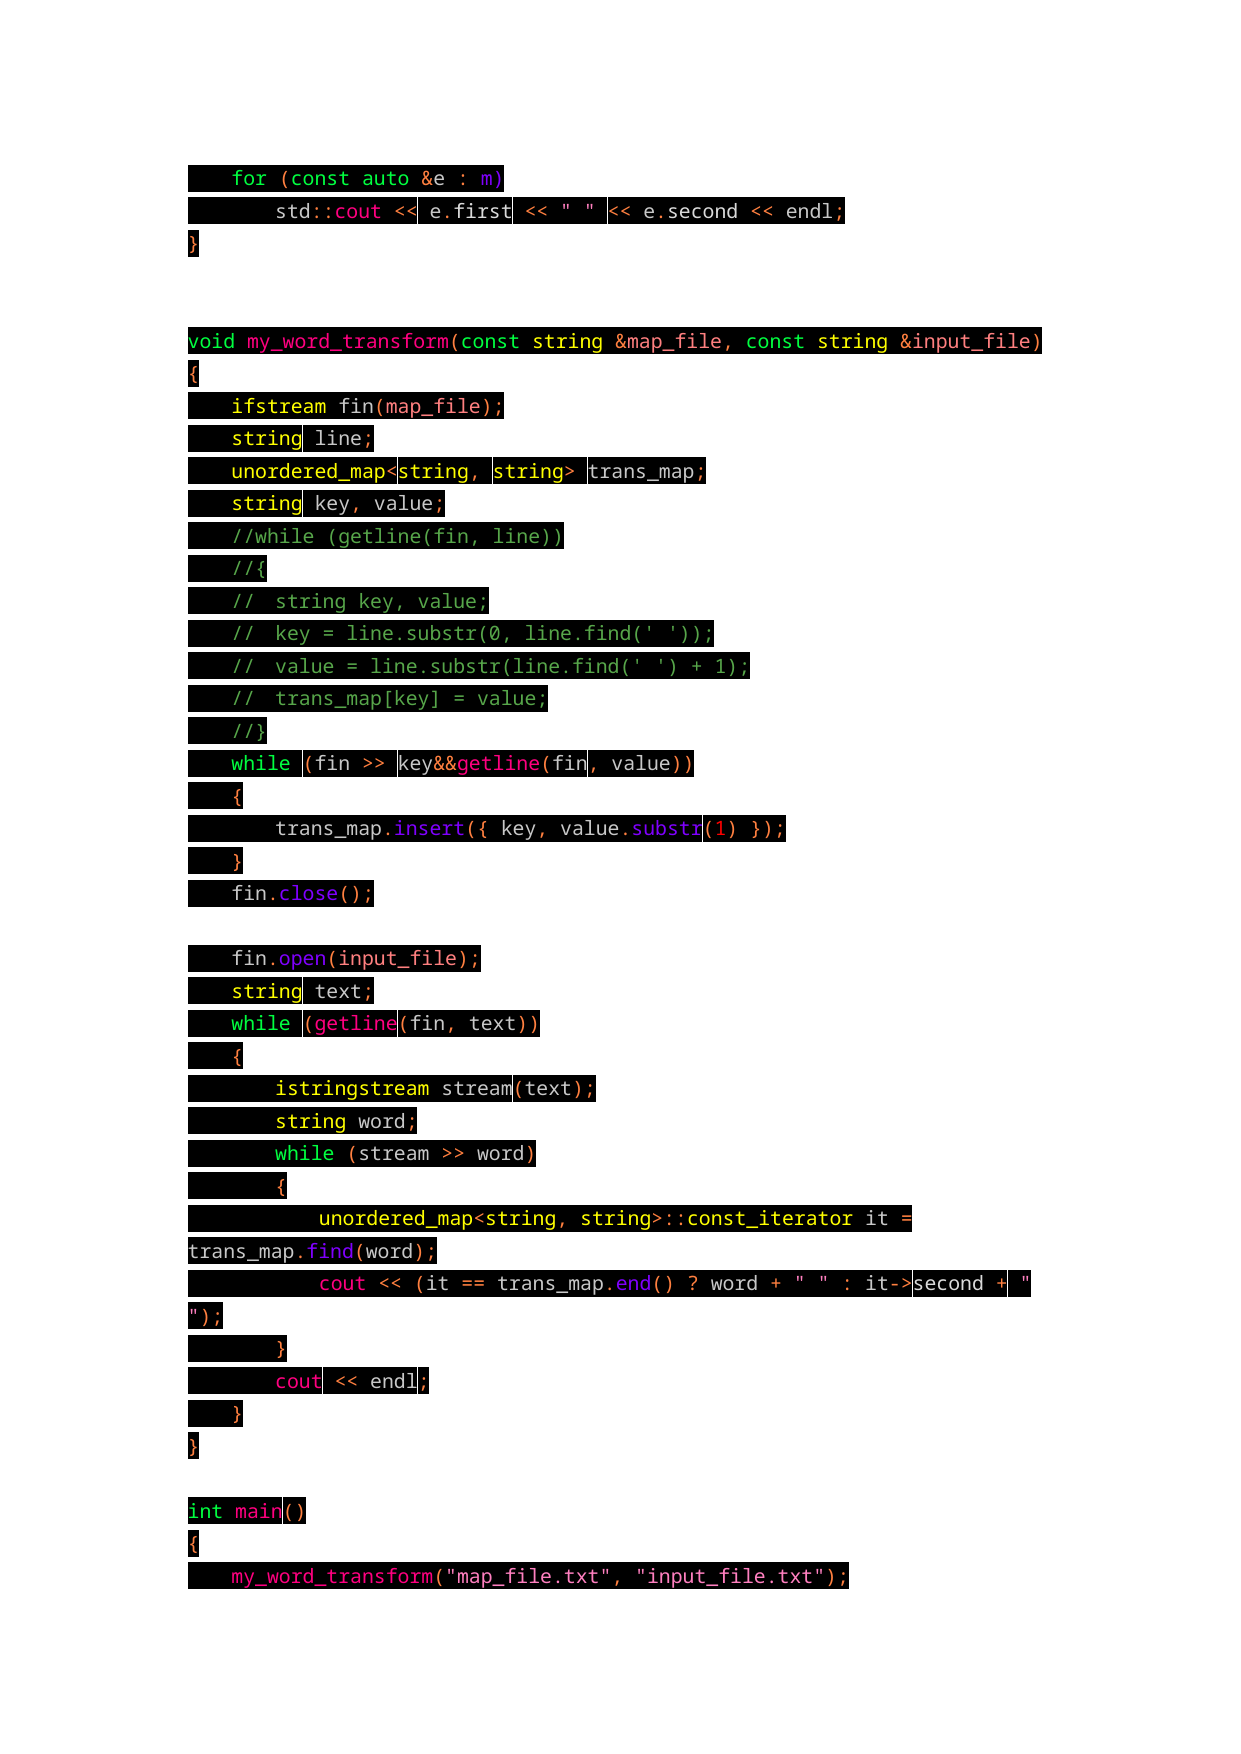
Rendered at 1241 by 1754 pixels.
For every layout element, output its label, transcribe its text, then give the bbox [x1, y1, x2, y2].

text unordered_map<string, string> trans_map; [187, 454, 1053, 487]
text while (stream >> word) [187, 1137, 1053, 1169]
text while (getline(fin, text)) [187, 1007, 1053, 1039]
text } [187, 844, 1053, 877]
text { [187, 1527, 1053, 1559]
text fin.close(); [187, 877, 1053, 909]
text cout << (it == trans_map.end() ? word + " " : it->second + " "); [187, 1267, 1053, 1332]
text std::cout << e.first << " " << e.second << endl; [187, 194, 1053, 227]
text // key = line.substr(0, line.find(' ')); [187, 617, 1053, 649]
text //} [187, 714, 1053, 747]
text while (fin >> key&&getline(fin, value)) [187, 747, 1053, 779]
text trans_map.insert({ key, value.substr(1) }); [187, 812, 1053, 844]
text { [187, 357, 1053, 389]
text //while (getline(fin, line)) [187, 519, 1053, 552]
text string text; [187, 974, 1053, 1007]
text for (const auto &e : m) [187, 162, 1053, 194]
text istringstream stream(text); [187, 1072, 1053, 1104]
text { [187, 1169, 1053, 1202]
text void my_word_transform(const string &map_file, const string &input_file) [187, 324, 1053, 357]
text int main() [187, 1494, 1053, 1527]
text string key, value; [187, 487, 1053, 519]
text } [187, 1397, 1053, 1429]
text string word; [187, 1104, 1053, 1137]
text my_word_transform("map_file.txt", "input_file.txt"); [187, 1559, 1053, 1592]
text ifstream fin(map_file); [187, 389, 1053, 422]
text string line; [187, 422, 1053, 454]
text } [187, 1429, 1053, 1462]
text //{ [187, 552, 1053, 584]
text } [187, 1332, 1053, 1364]
text fin.open(input_file); [187, 942, 1053, 974]
text { [187, 779, 1053, 812]
text // value = line.substr(line.find(' ') + 1); [187, 649, 1053, 682]
text { [187, 1039, 1053, 1072]
text // trans_map[key] = value; [187, 682, 1053, 714]
text cout << endl; [187, 1364, 1053, 1397]
text // string key, value; [187, 584, 1053, 617]
text unordered_map<string, string>::const_iterator it = trans_map.find(word); [187, 1202, 1053, 1267]
text } [187, 227, 1053, 259]
